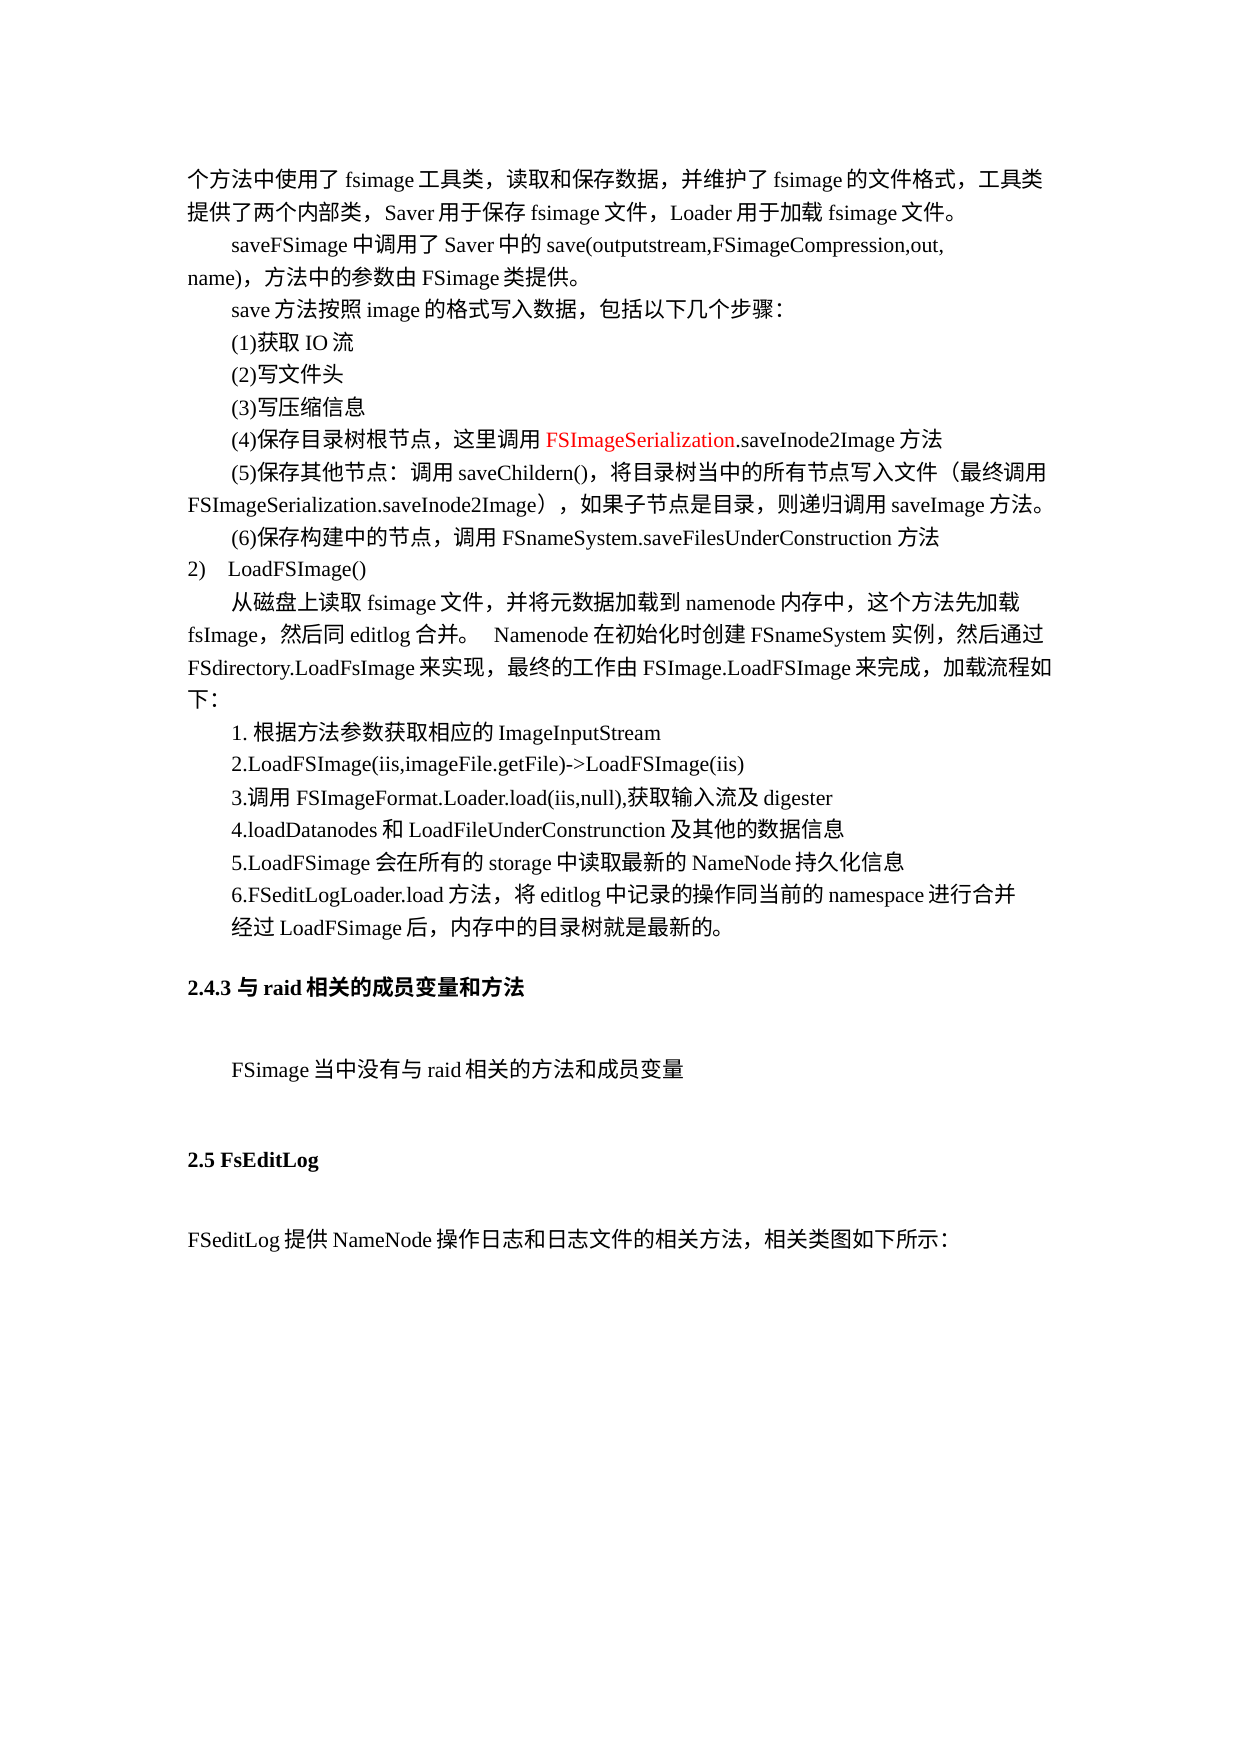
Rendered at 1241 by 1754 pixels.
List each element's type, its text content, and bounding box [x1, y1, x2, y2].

text name)，方法中的参数由FSimage类提供。 [187, 259, 1053, 292]
subtitle 2.5 FsEditLog [187, 1144, 1053, 1176]
subtitle 2.4.3 与raid相关的成员变量和方法 [187, 969, 1053, 1002]
text 经过LoadFSimage后，内存中的目录树就是最新的。 [187, 909, 1053, 942]
text (4)保存目录树根节点，这里调用FSImageSerialization.saveInode2Image方法 [187, 422, 1053, 454]
text 2.LoadFSImage(iis,imageFile.getFile)->LoadFSImage(iis) [187, 747, 1053, 779]
text 6.FSeditLogLoader.load方法，将editlog中记录的操作同当前的namespace进行合并 [187, 877, 1053, 909]
text saveFSimage中调用了Saver中的save(outputstream,FSimageCompression,out, [187, 227, 1053, 259]
text (1)获取IO流 [187, 324, 1053, 357]
text (6)保存构建中的节点，调用FSnameSystem.saveFilesUnderConstruction方法 [187, 519, 1053, 552]
text 从磁盘上读取fsimage文件，并将元数据加载到namenode内存中，这个方法先加载fsImage，然后同editlog合并。 Namenode在初始化时创建FSnameSystem实例，然后通过FSdirectory.LoadFsImage来实现，最终的工作由FSImage.LoadFSImage来完成，加载流程如下： [187, 584, 1053, 714]
text 4.loadDatanodes和LoadFileUnderConstrunction及其他的数据信息 [187, 812, 1053, 844]
text FSeditLog提供NameNode操作日志和日志文件的相关方法，相关类图如下所示： [187, 1222, 1053, 1254]
text 2) LoadFSImage() [187, 552, 1053, 584]
text (2)写文件头 [187, 357, 1053, 389]
text (5)保存其他节点：调用saveChildern()，将目录树当中的所有节点写入文件（最终调用FSImageSerialization.saveInode2Image），如果子节点是目录，则递归调用saveImage方法。 [187, 454, 1053, 519]
text save方法按照image的格式写入数据，包括以下几个步骤： [187, 292, 1053, 324]
text (3)写压缩信息 [187, 389, 1053, 422]
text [187, 162, 1053, 227]
text 3.调用FSImageFormat.Loader.load(iis,null),获取输入流及digester [187, 779, 1053, 812]
text 5.LoadFSimage会在所有的storage中读取最新的NameNode持久化信息 [187, 844, 1053, 877]
text 1. 根据方法参数获取相应的ImageInputStream [187, 714, 1053, 747]
text FSimage当中没有与raid相关的方法和成员变量 [187, 1052, 1053, 1084]
